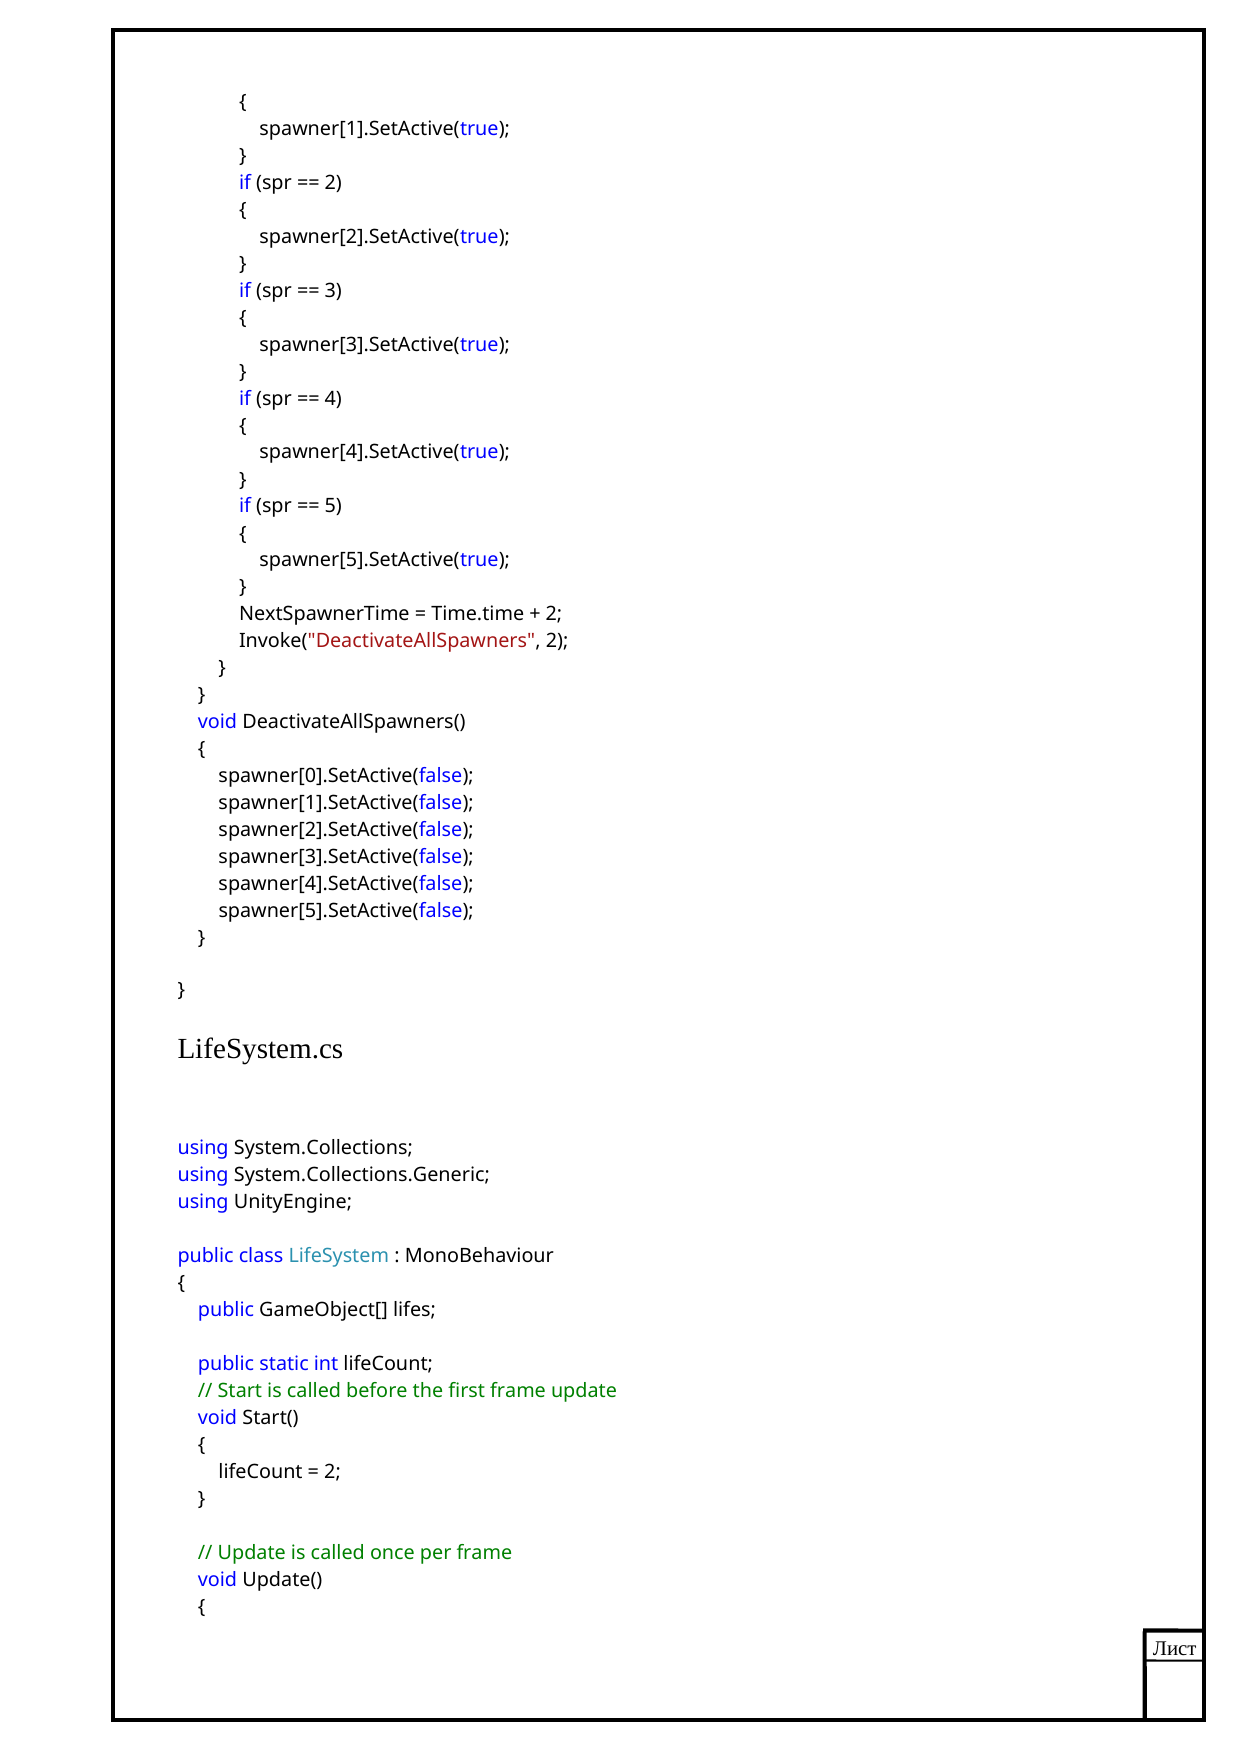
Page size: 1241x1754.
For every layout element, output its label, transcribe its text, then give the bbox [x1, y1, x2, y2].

text public class LifeSystem : MonoBehaviour [177, 1241, 1152, 1268]
text public static int lifeCount; [177, 1349, 1152, 1376]
text { [177, 87, 1152, 114]
text LifeSystem.cs [177, 1031, 1181, 1065]
text Invoke("DeactivateAllSpawners", 2); [177, 627, 1152, 654]
text spawner[5].SetActive(false); [177, 896, 1152, 923]
text } [177, 654, 1152, 681]
text spawner[4].SetActive(false); [177, 869, 1152, 896]
text { [177, 1268, 1152, 1295]
text { [177, 734, 1152, 762]
text } [177, 681, 1152, 708]
text spawner[3].SetActive(false); [177, 842, 1152, 869]
text } [177, 1484, 1152, 1511]
text { [177, 303, 1152, 330]
text spawner[5].SetActive(true); [177, 546, 1152, 573]
text } [177, 249, 1152, 276]
text spawner[3].SetActive(true); [177, 330, 1152, 357]
text { [177, 1592, 1152, 1619]
text spawner[0].SetActive(false); [177, 762, 1152, 788]
text if (spr == 4) [177, 384, 1152, 411]
text { [177, 411, 1152, 438]
text } [177, 975, 1181, 1002]
text spawner[1].SetActive(true); [177, 114, 1152, 141]
text public GameObject[] lifes; [177, 1295, 1152, 1322]
text } [177, 465, 1152, 492]
text NextSpawnerTime = Time.time + 2; [177, 600, 1152, 627]
text using System.Collections.Generic; [177, 1160, 1152, 1187]
text spawner[1].SetActive(false); [177, 788, 1152, 816]
text if (spr == 3) [177, 276, 1152, 303]
text spawner[2].SetActive(true); [177, 222, 1152, 249]
text } [177, 141, 1152, 168]
text // Start is called before the first frame update [177, 1376, 1152, 1403]
text if (spr == 2) [177, 168, 1152, 195]
text void Update() [177, 1565, 1152, 1592]
text } [177, 357, 1152, 384]
text { [177, 1430, 1152, 1457]
text { [177, 519, 1152, 546]
text void Start() [177, 1403, 1152, 1430]
text spawner[2].SetActive(false); [177, 816, 1152, 842]
text void DeactivateAllSpawners() [177, 708, 1152, 734]
text { [177, 195, 1152, 222]
text spawner[4].SetActive(true); [177, 438, 1152, 465]
text if (spr == 5) [177, 492, 1152, 519]
text using UnityEngine; [177, 1187, 1152, 1214]
text // Update is called once per frame [177, 1538, 1152, 1565]
text } [177, 573, 1152, 600]
text lifeCount = 2; [177, 1457, 1152, 1484]
text } [177, 923, 1152, 950]
text using System.Collections; [177, 1133, 1152, 1160]
